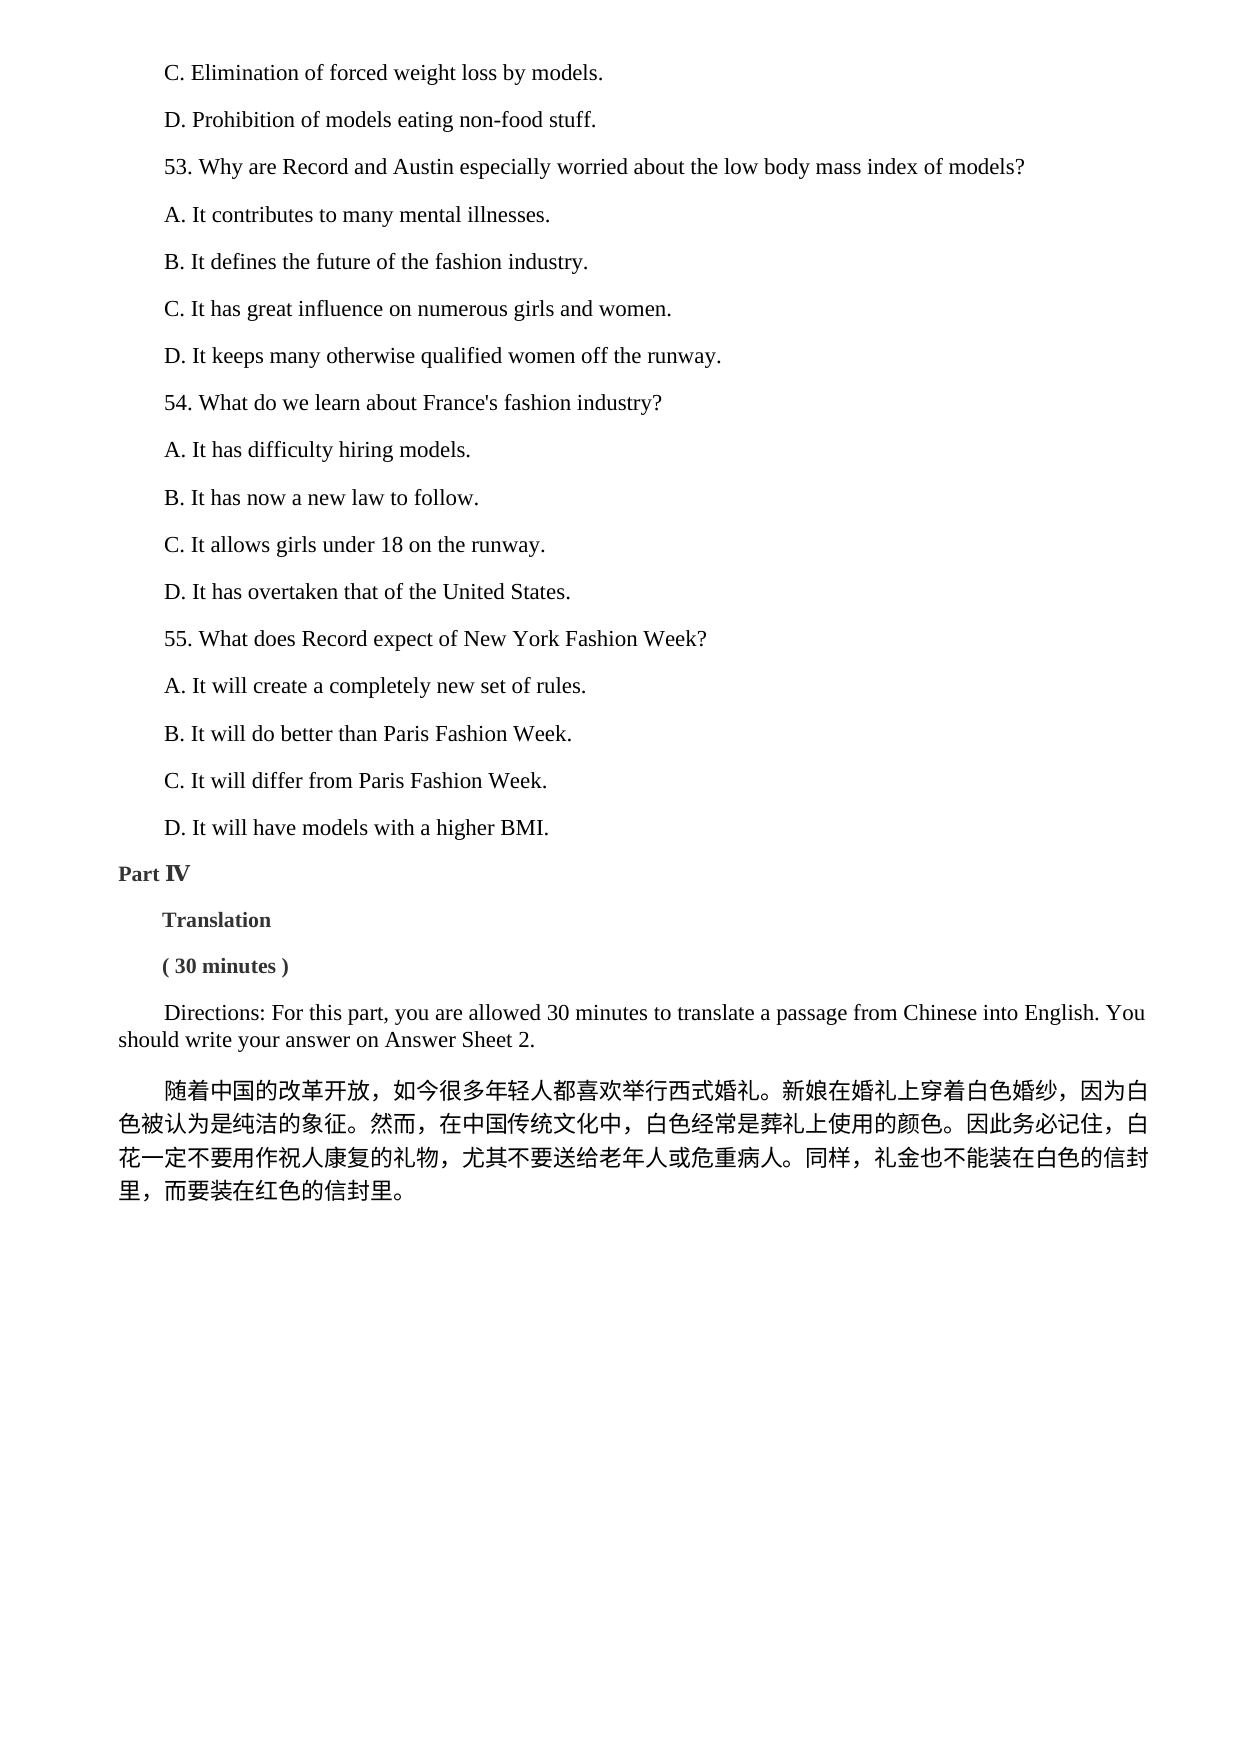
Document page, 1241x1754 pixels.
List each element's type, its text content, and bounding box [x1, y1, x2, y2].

text D. It keeps many otherwise qualified women off the runway. [118, 342, 1152, 368]
text C. It has great influence on numerous girls and women. [118, 295, 1152, 321]
text D. It has overtaken that of the United States. [118, 578, 1152, 604]
text A. It will create a completely new set of rules. [118, 672, 1152, 699]
text ( 30 minutes ) [118, 953, 1152, 978]
text 53. Why are Record and Austin especially worried about the low body mass index of models? [118, 153, 1152, 180]
text 55. What does Record expect of New York Fashion Week? [118, 625, 1152, 652]
text B. It defines the future of the fashion industry. [118, 248, 1152, 274]
text B. It will do better than Paris Fashion Week. [118, 720, 1152, 746]
text D. It will have models with a higher BMI. [118, 814, 1152, 840]
text C. Elimination of forced weight loss by models. [118, 59, 1152, 85]
text C. It allows girls under 18 on the runway. [118, 531, 1152, 557]
text D. Prohibition of models eating non-food stuff. [118, 106, 1152, 133]
text 54. What do we learn about France's fashion industry? [118, 389, 1152, 416]
text Part Ⅳ [118, 861, 1152, 886]
text 随着中国的改革开放，如今很多年轻人都喜欢举行西式婚礼。新娘在婚礼上穿着白色婚纱，因为白色被认为是纯洁的象征。然而，在中国传统文化中，白色经常是葬礼上使用的颜色。因此务必记住，白花一定不要用作祝人康复的礼物，尤其不要送给老年人或危重病人。同样，礼金也不能装在白色的信封里，而要装在红色的信封里。 [118, 1073, 1152, 1206]
text Directions: For this part, you are allowed 30 minutes to translate a passage from Chinese into English. You should write your answer on Answer Sheet 2. [118, 999, 1152, 1052]
text Translation [118, 907, 1152, 932]
text A. It contributes to many mental illnesses. [118, 201, 1152, 227]
text C. It will differ from Paris Fashion Week. [118, 767, 1152, 793]
text B. It has now a new law to follow. [118, 484, 1152, 510]
text A. It has difficulty hiring models. [118, 437, 1152, 463]
